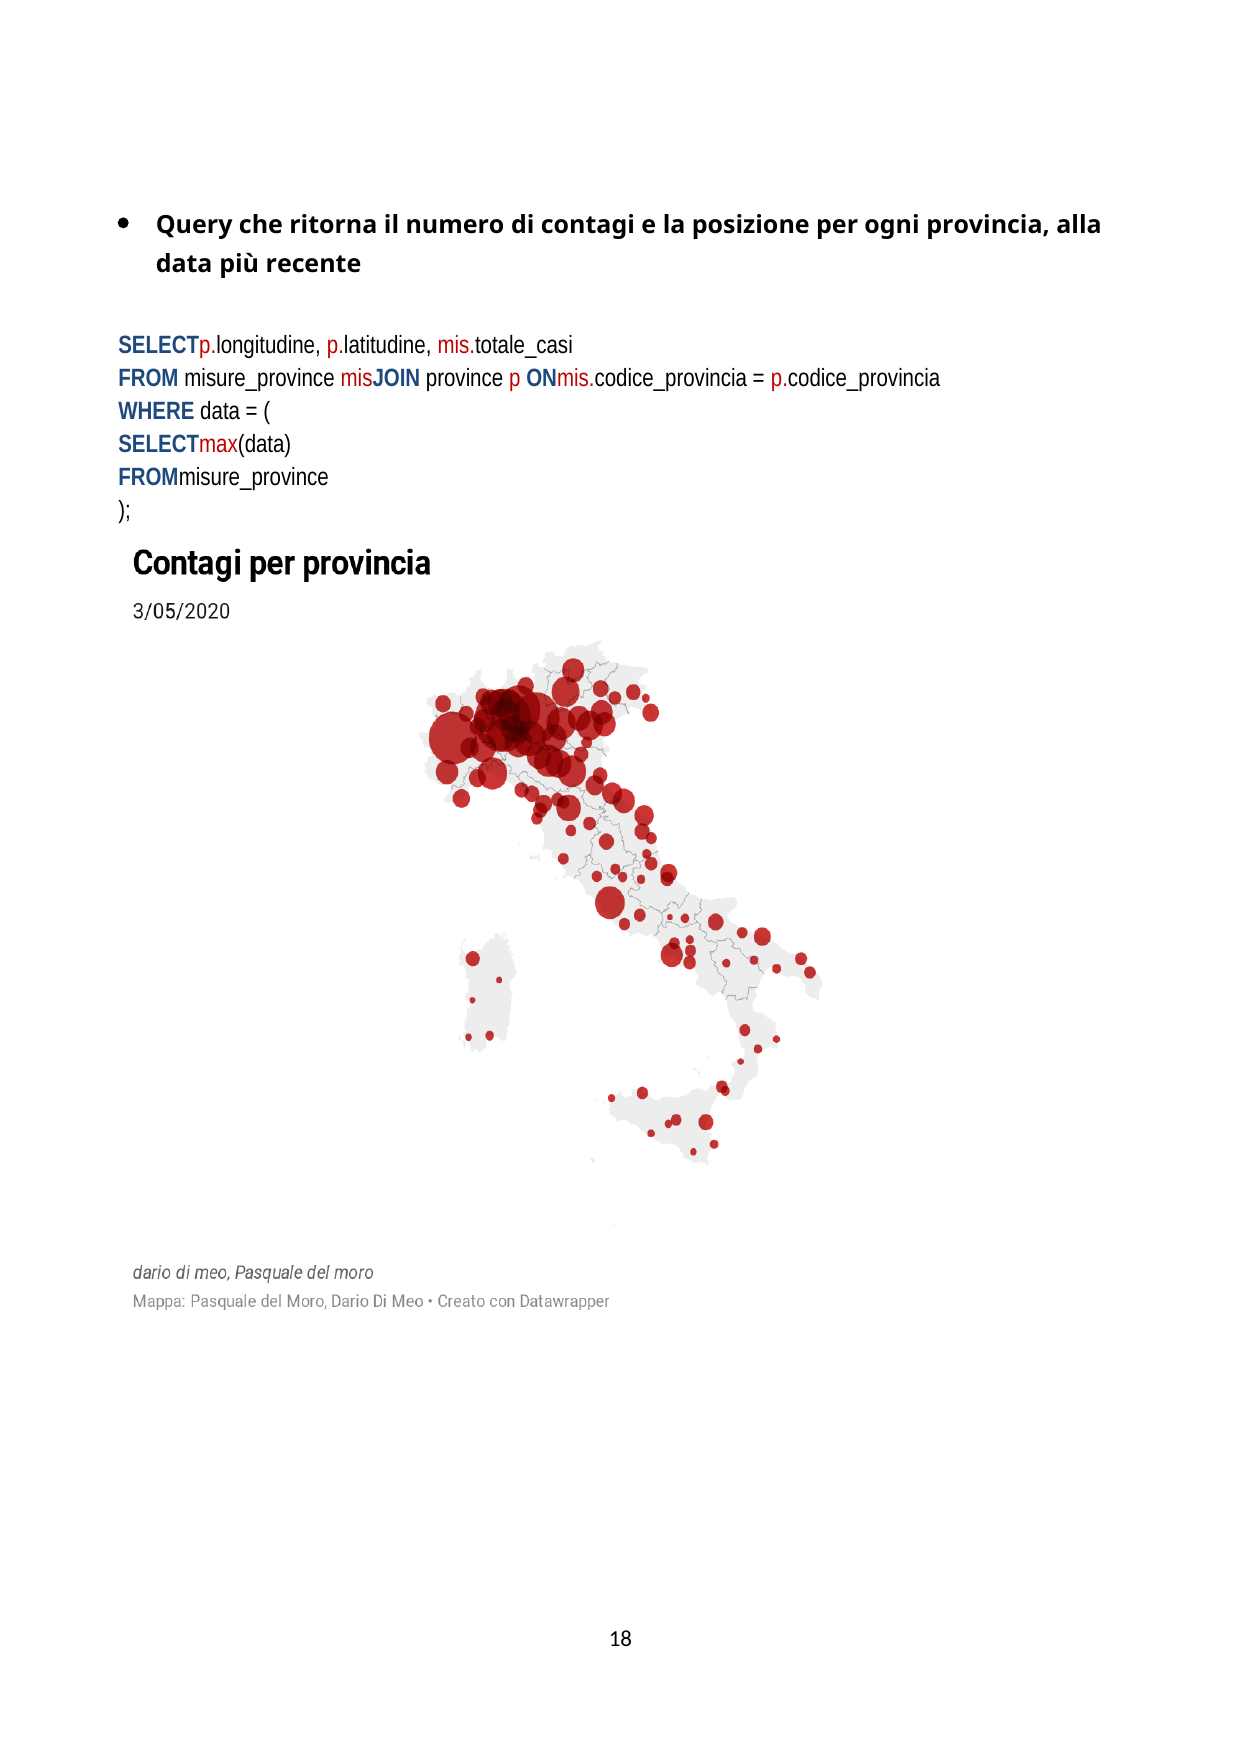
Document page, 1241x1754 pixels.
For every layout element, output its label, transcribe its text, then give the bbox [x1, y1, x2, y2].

text ); [118, 495, 1122, 523]
picture [118, 527, 1123, 1335]
list Query che ritorna il numero di contagi e la posizione per ogni provincia, alla data più recente [118, 206, 1122, 279]
text SELECTp.longitudine, p.latitudine, mis.totale_casi [118, 330, 1122, 359]
text WHERE data = ( [118, 396, 1122, 425]
text FROM misure_province misJOIN province p ONmis.codice_provincia = p.codice_provincia [118, 363, 1122, 392]
text SELECTmax(data) [118, 429, 1122, 458]
text FROMmisure_province [118, 462, 1122, 491]
